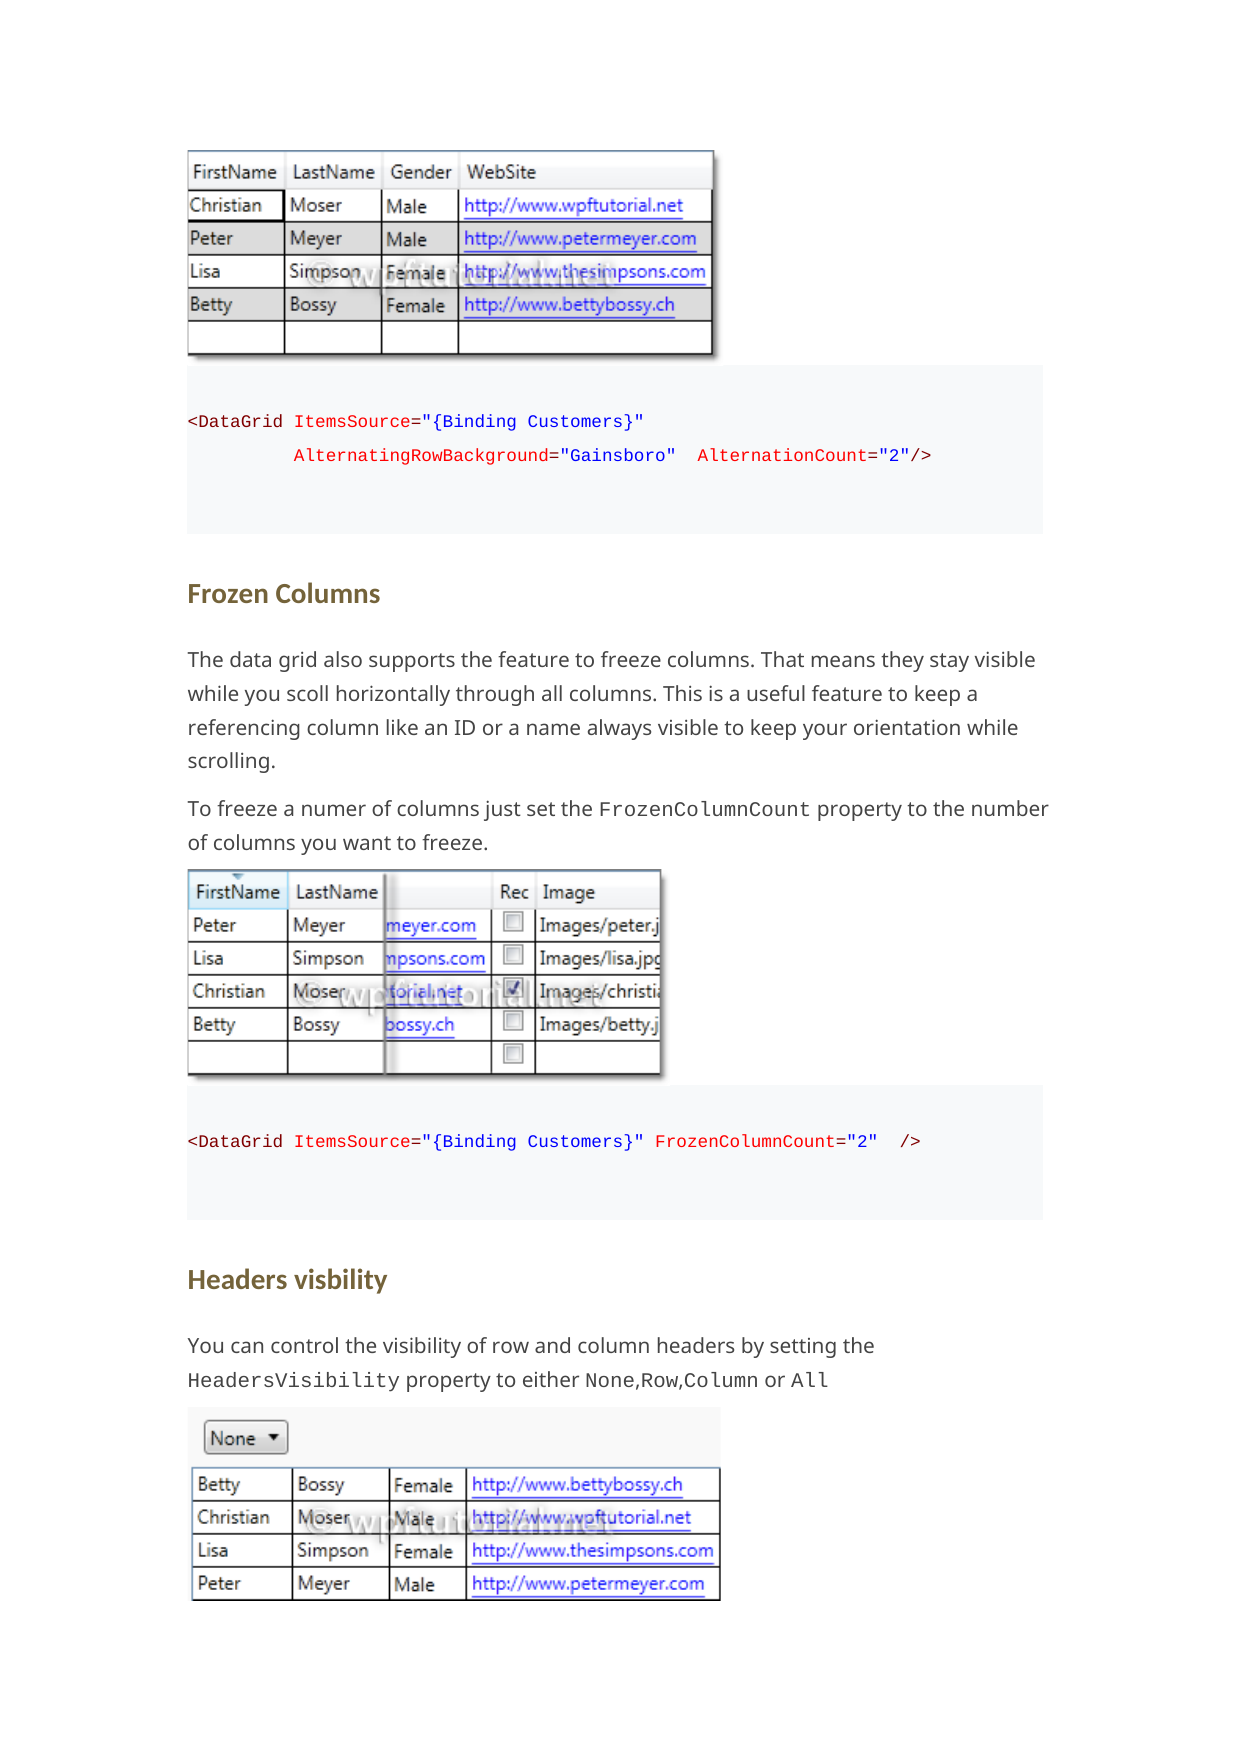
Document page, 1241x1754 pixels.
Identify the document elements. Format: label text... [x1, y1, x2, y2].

picture [187, 150, 724, 366]
text AlternatingRowBackground="Gainsboro" AlternationCount="2"/> [187, 433, 1043, 467]
text You can control the visibility of row and column headers by setting the HeadersVisibility property to either None,Row,Column or All [187, 1326, 1053, 1393]
picture [187, 1407, 721, 1601]
text Frozen Columns [187, 575, 1053, 611]
picture [187, 869, 671, 1086]
text <DataGrid ItemsSource="{Binding Customers}" [187, 399, 1043, 433]
text The data grid also supports the feature to freeze columns. That means they stay visible while you scoll horizontally through all columns. This is a useful feature to keep a referencing column like an ID or a name always visible to keep your orientation while scrolling. [187, 640, 1053, 775]
text <DataGrid ItemsSource="{Binding Customers}" FrozenColumnCount="2" /> [187, 1119, 1043, 1153]
text Headers visbility [187, 1261, 1053, 1297]
text To freeze a numer of columns just set the FrozenColumnCount property to the number of columns you want to freeze. [187, 788, 1053, 856]
